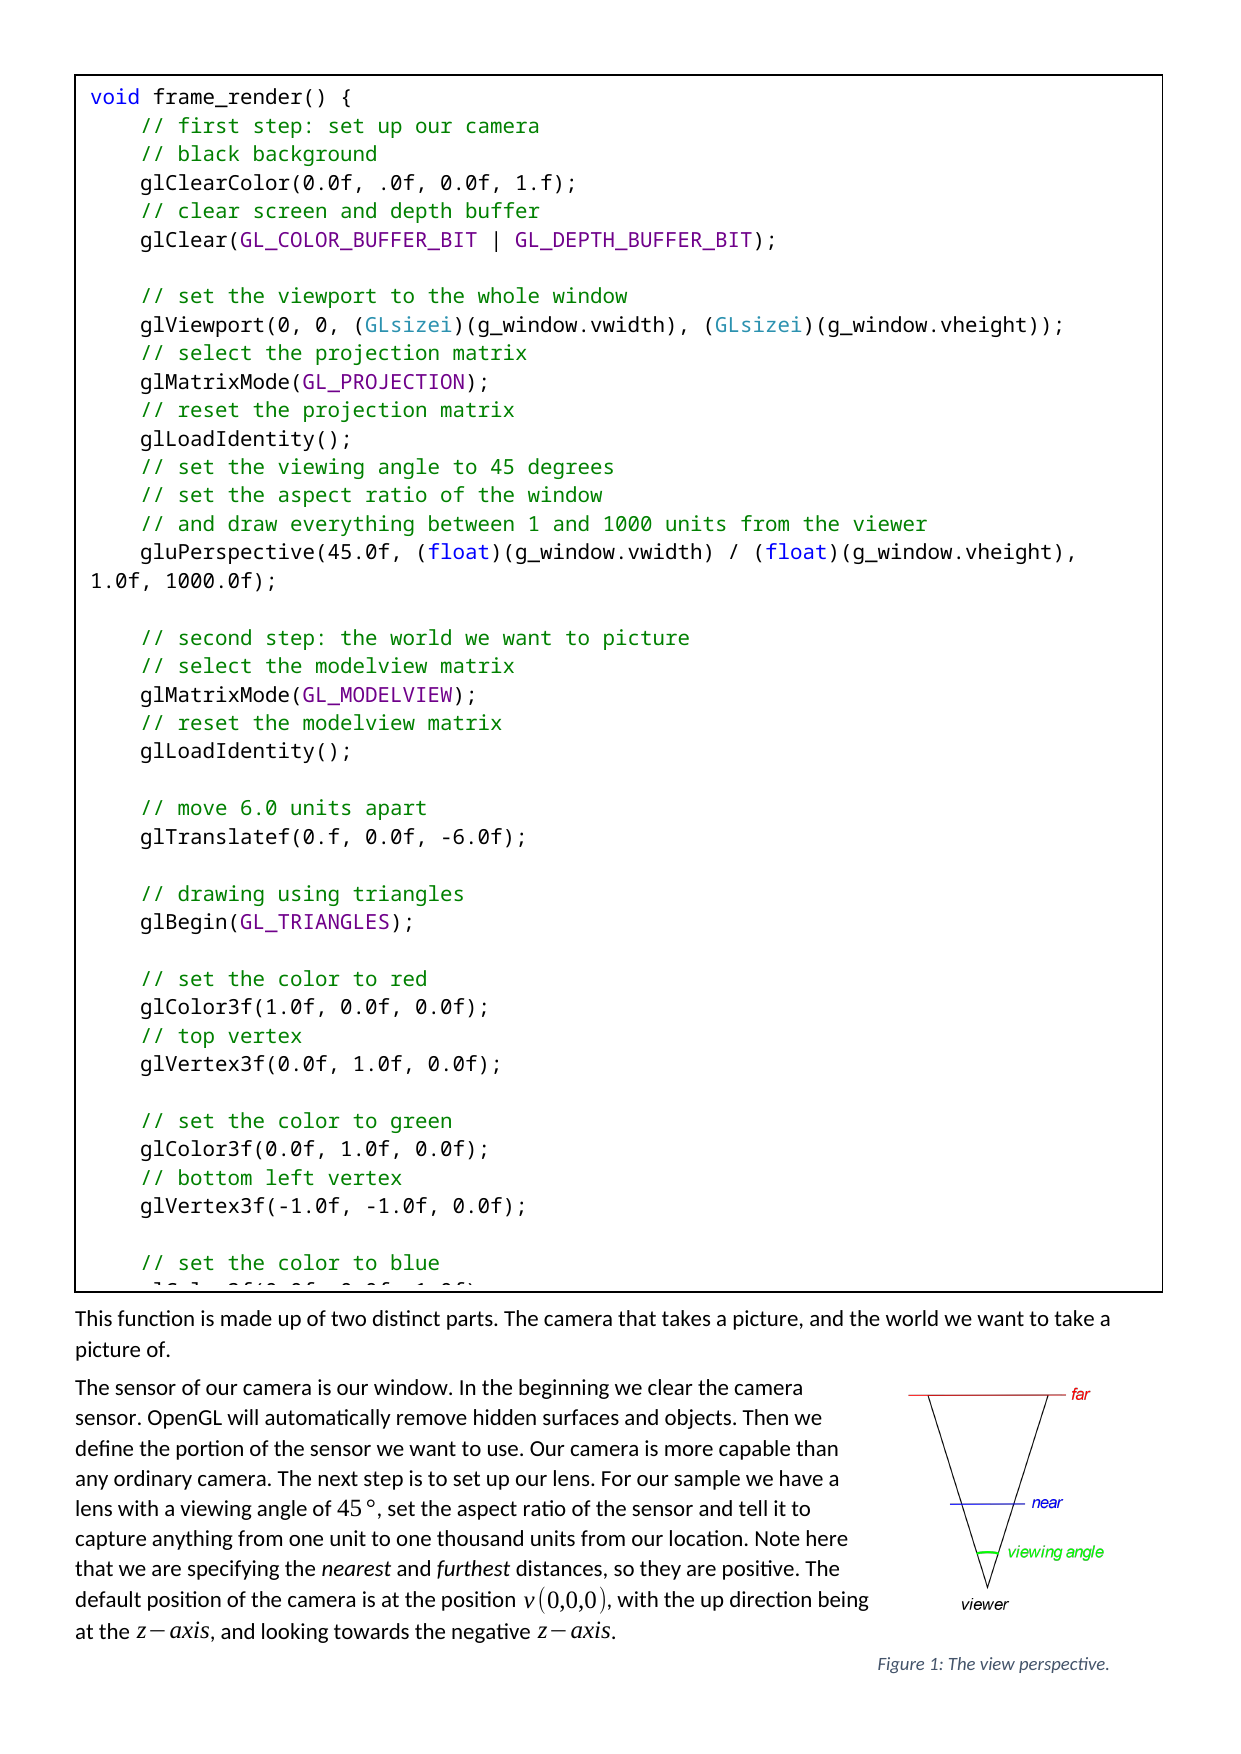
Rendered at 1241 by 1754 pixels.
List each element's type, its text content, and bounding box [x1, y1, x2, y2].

text The sensor of our camera is our window. In the beginning we clear the camera sensor. OpenGL will automatically remove hidden surfaces and objects. Then we define the portion of the sensor we want to use. Our camera is more capable than any ordinary camera. The next step is to set up our lens. For our sample we have a lens with a viewing angle of , set the aspect ratio of the sensor and tell it to capture anything from one unit to one thousand units from our location. Note here that we are specifying the nearest and furthest distances, so they are positive. The default position of the camera is at the position , with the up direction being at the , and looking towards the negative . [75, 1373, 1165, 1645]
text This function is made up of two distinct parts. The camera that takes a picture, and the world we want to take a picture of. [75, 1304, 1165, 1363]
picture [890, 1366, 1163, 1628]
